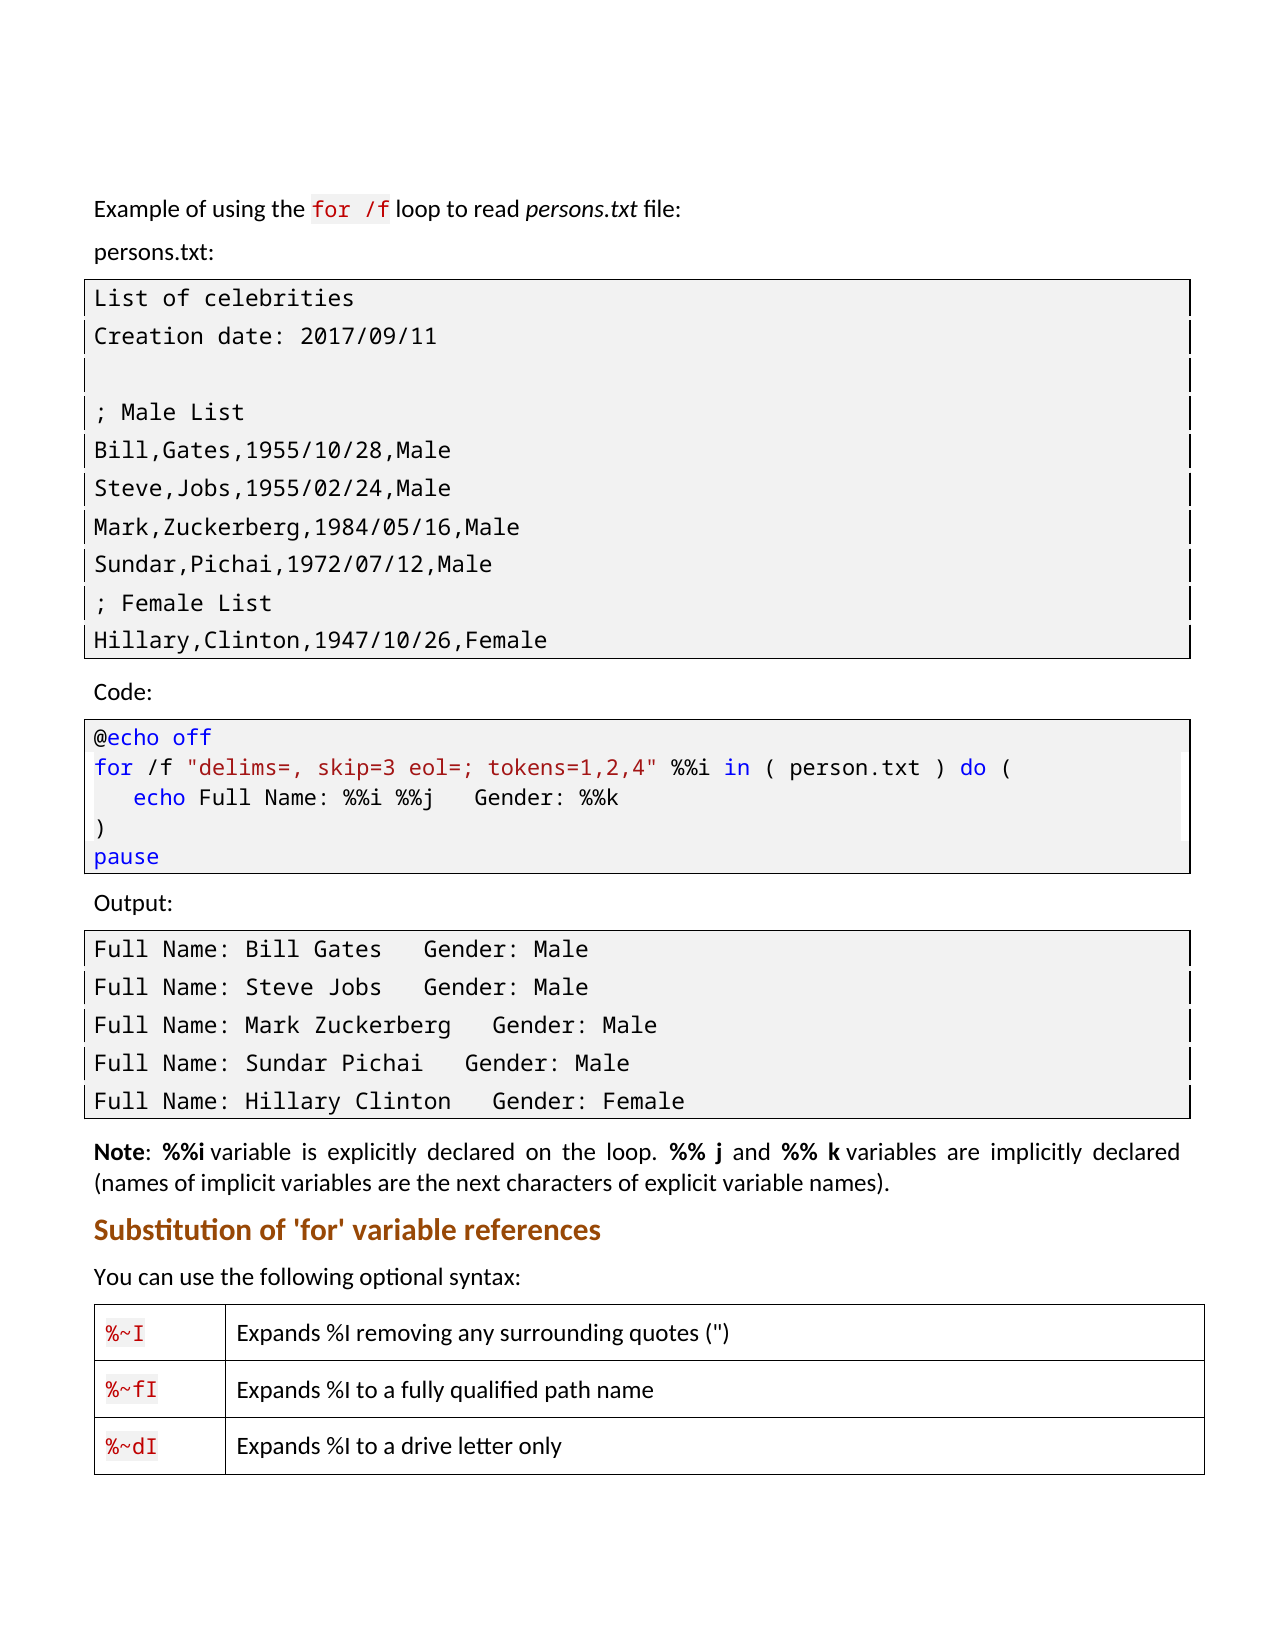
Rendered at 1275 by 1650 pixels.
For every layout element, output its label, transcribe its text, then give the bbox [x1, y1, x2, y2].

table_cell Expands %I to a fully qualified path name [226, 1361, 1204, 1417]
text ; Male List [85, 396, 1189, 430]
text for /f "delims=, skip=3 eol=; tokens=1,2,4" %%i in ( person.txt ) do ( [94, 752, 1181, 782]
text ; Female List [85, 586, 1189, 620]
text echo Full Name: %%i %%j Gender: %%k [94, 782, 1181, 812]
text Hillary,Clinton,1947/10/26,Female [84, 624, 1190, 658]
text Bill,Gates,1955/10/28,Male [85, 434, 1189, 468]
table_cell %~dI [95, 1418, 225, 1473]
text ) [94, 812, 1181, 838]
text persons.txt: [94, 236, 1181, 267]
text List of celebrities [85, 280, 1189, 316]
text Example of using the for /f loop to read persons.txt file: [94, 193, 1181, 224]
text Full Name: Mark Zuckerberg Gender: Male [85, 1009, 1189, 1042]
table_cell Expands %I to a drive letter only [226, 1418, 1204, 1473]
text Code: [94, 676, 1181, 707]
table_cell %~fI [95, 1361, 225, 1417]
text Mark,Zuckerberg,1984/05/16,Male [85, 510, 1189, 544]
text Full Name: Steve Jobs Gender: Male [85, 971, 1189, 1004]
text @echo off [85, 720, 1189, 752]
subtitle Substitution of 'for' variable references [94, 1210, 1181, 1248]
text Output: [94, 887, 1181, 917]
text Note: %%i variable is explicitly declared on the loop. %% j and %% k variables are implicitly declared (names of implicit variables are the next characters of explicit variable names). [94, 1137, 1181, 1198]
text Full Name: Sundar Pichai Gender: Male [85, 1047, 1189, 1080]
text Creation date: 2017/09/11 [85, 320, 1189, 354]
table_header %~I [95, 1305, 225, 1360]
text Full Name: Bill Gates Gender: Male [85, 931, 1189, 966]
text Sundar,Pichai,1972/07/12,Male [84, 548, 1190, 582]
text pause [85, 838, 1189, 873]
text Steve,Jobs,1955/02/24,Male [84, 472, 1190, 506]
text Full Name: Hillary Clinton Gender: Female [85, 1085, 1189, 1118]
table_header Expands %I removing any surrounding quotes (") [226, 1305, 1204, 1360]
text You can use the following optional syntax: [94, 1261, 1181, 1291]
